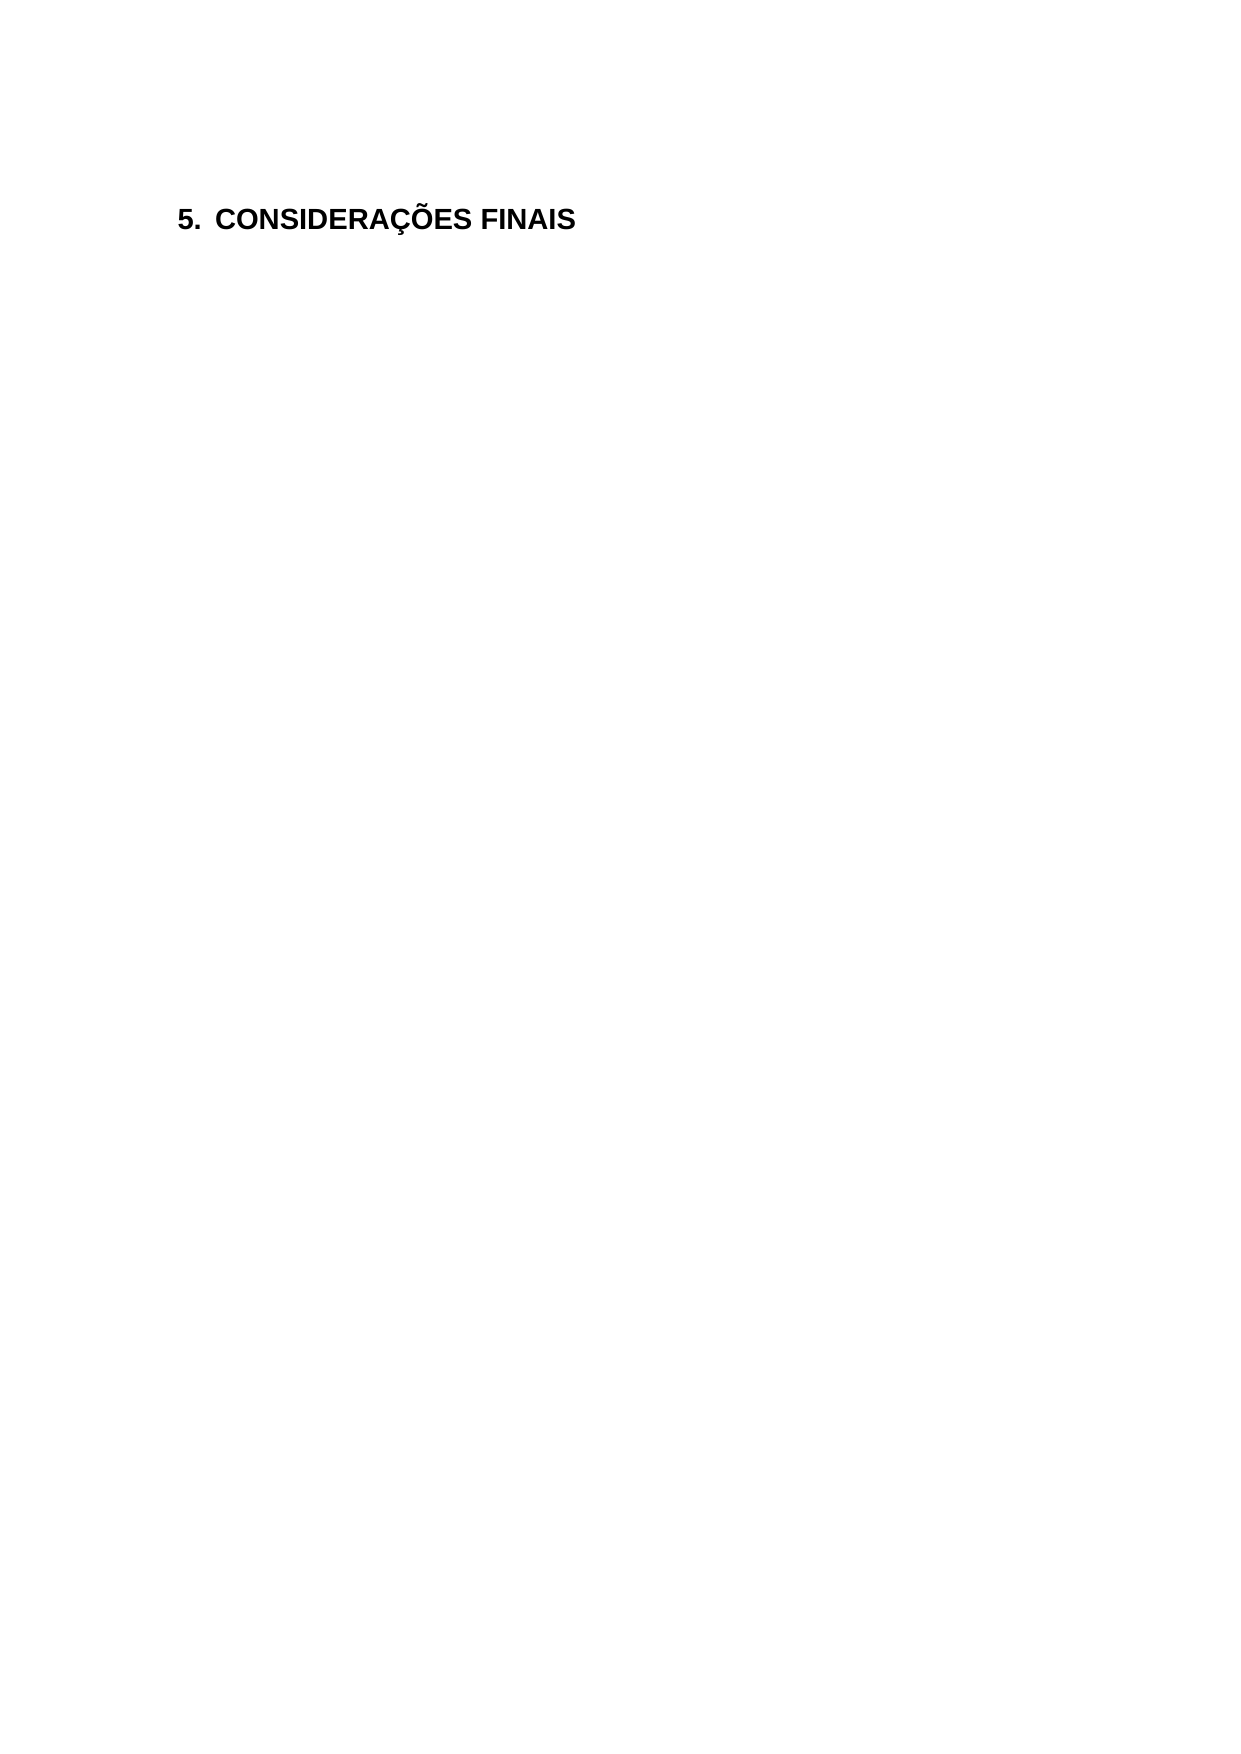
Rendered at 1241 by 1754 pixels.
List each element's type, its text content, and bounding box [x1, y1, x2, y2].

subtitle CONSIDERAÇÕES FINAIS [177, 202, 1122, 236]
